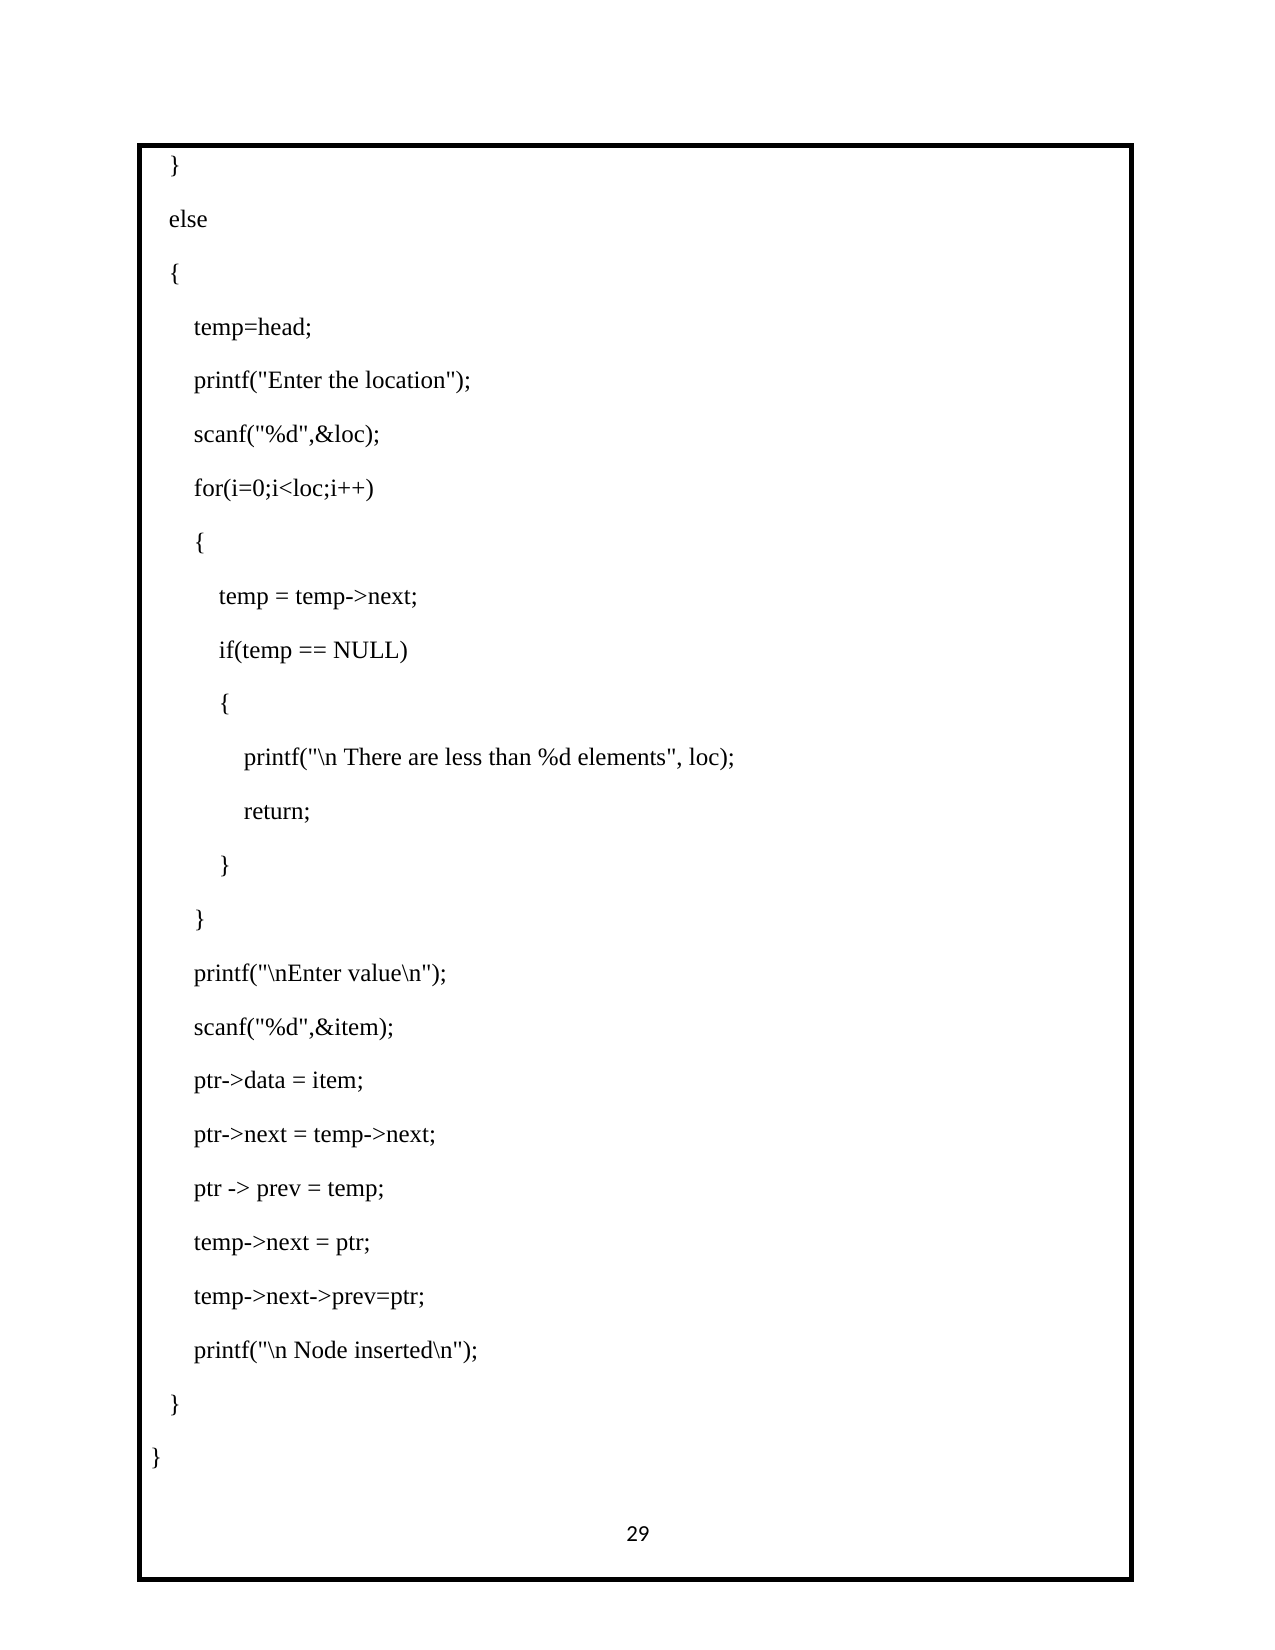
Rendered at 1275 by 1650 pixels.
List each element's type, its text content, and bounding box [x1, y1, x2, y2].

text for(i=0;i<loc;i++) [150, 473, 1125, 502]
text return; [150, 796, 1125, 825]
text if(temp == NULL) [150, 635, 1125, 663]
text printf("\n Node inserted\n"); [150, 1335, 1125, 1363]
text } [150, 150, 1125, 179]
text { [150, 688, 1125, 717]
text { [150, 527, 1125, 556]
text ptr -> prev = temp; [150, 1173, 1125, 1202]
text ptr->next = temp->next; [150, 1119, 1125, 1148]
text } [150, 1389, 1125, 1417]
text temp=head; [150, 312, 1125, 340]
text temp->next = ptr; [150, 1227, 1125, 1256]
text printf("\nEnter value\n"); [150, 958, 1125, 987]
text printf("Enter the location"); [150, 365, 1125, 394]
text temp->next->prev=ptr; [150, 1281, 1125, 1310]
text printf("\n There are less than %d elements", loc); [150, 742, 1125, 771]
text } [150, 1442, 1125, 1471]
text scanf("%d",&item); [150, 1012, 1125, 1040]
text ptr->data = item; [150, 1066, 1125, 1094]
text } [150, 850, 1125, 879]
text temp = temp->next; [150, 581, 1125, 609]
text scanf("%d",&loc); [150, 419, 1125, 448]
text else [150, 204, 1125, 233]
text { [150, 258, 1125, 286]
text } [150, 904, 1125, 933]
